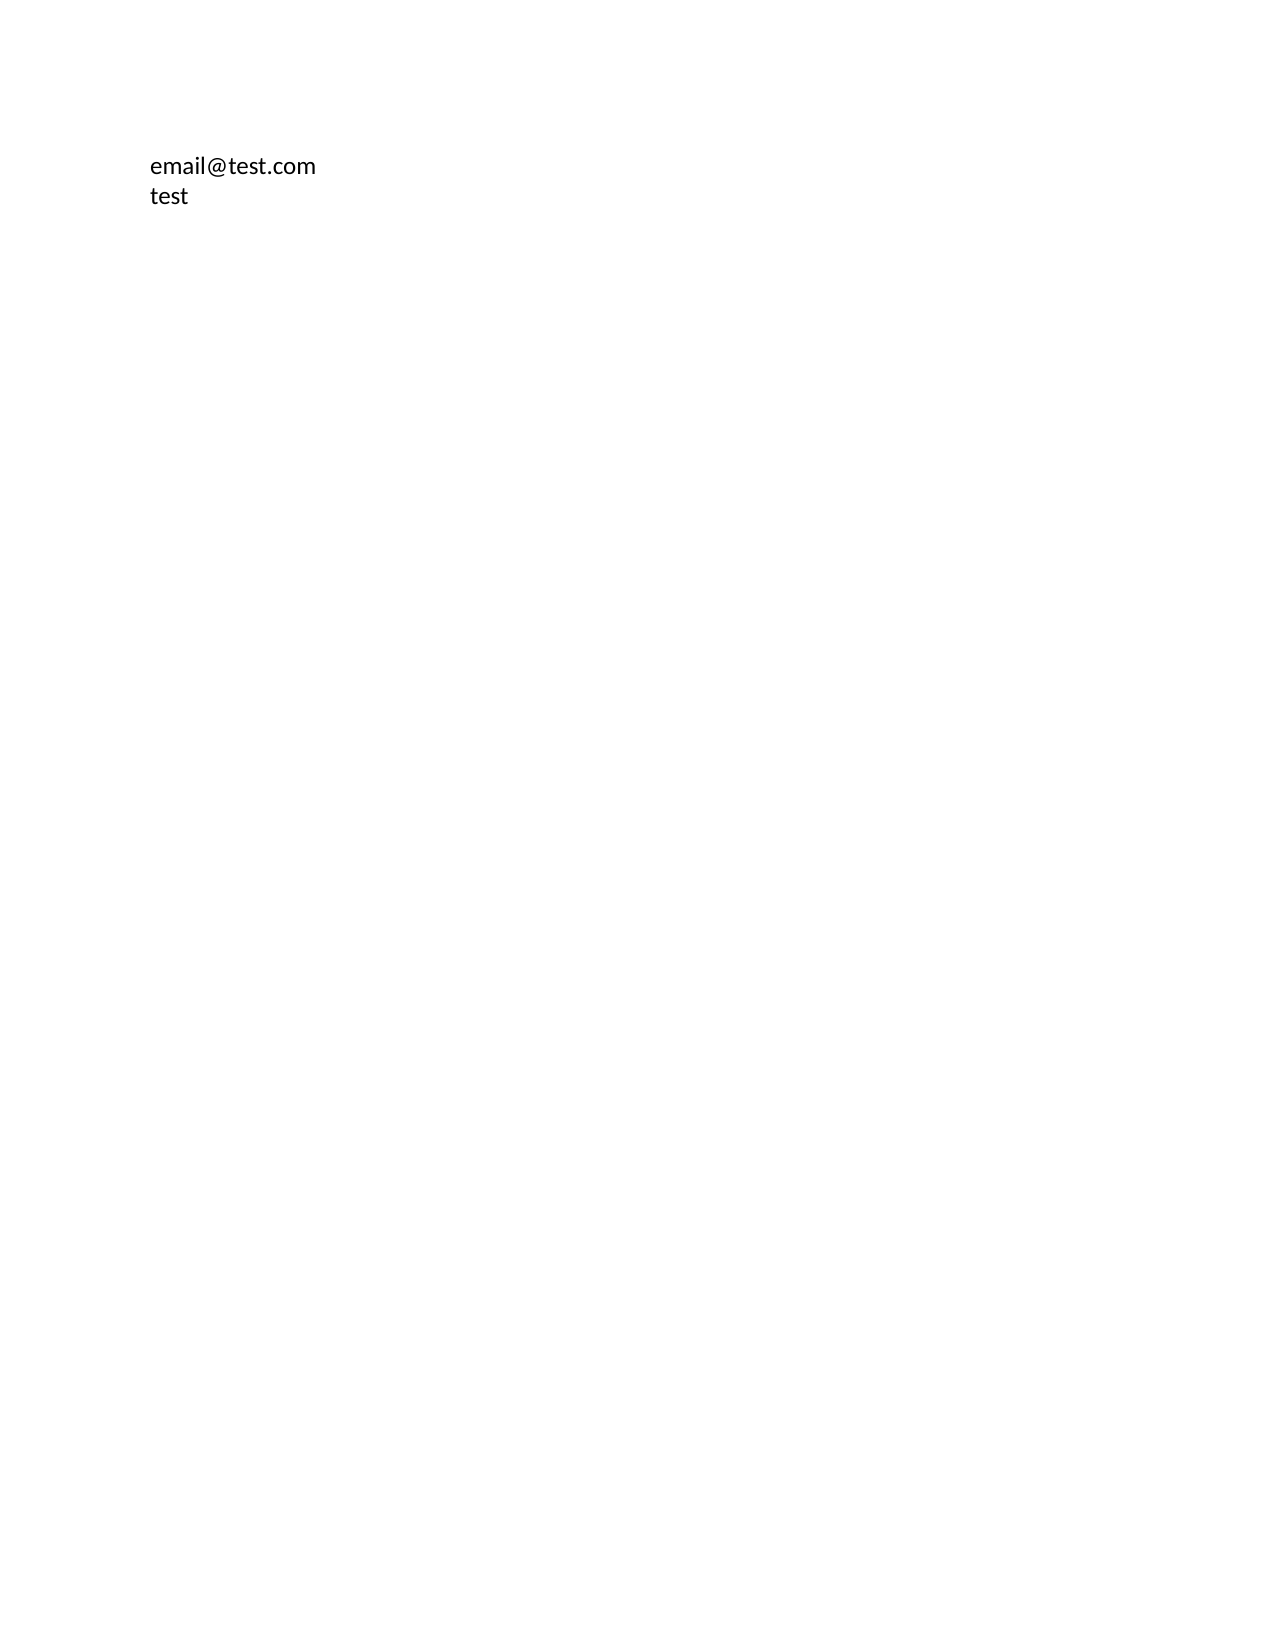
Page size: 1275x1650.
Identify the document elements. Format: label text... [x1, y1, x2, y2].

text email@test.com test [150, 150, 1125, 218]
